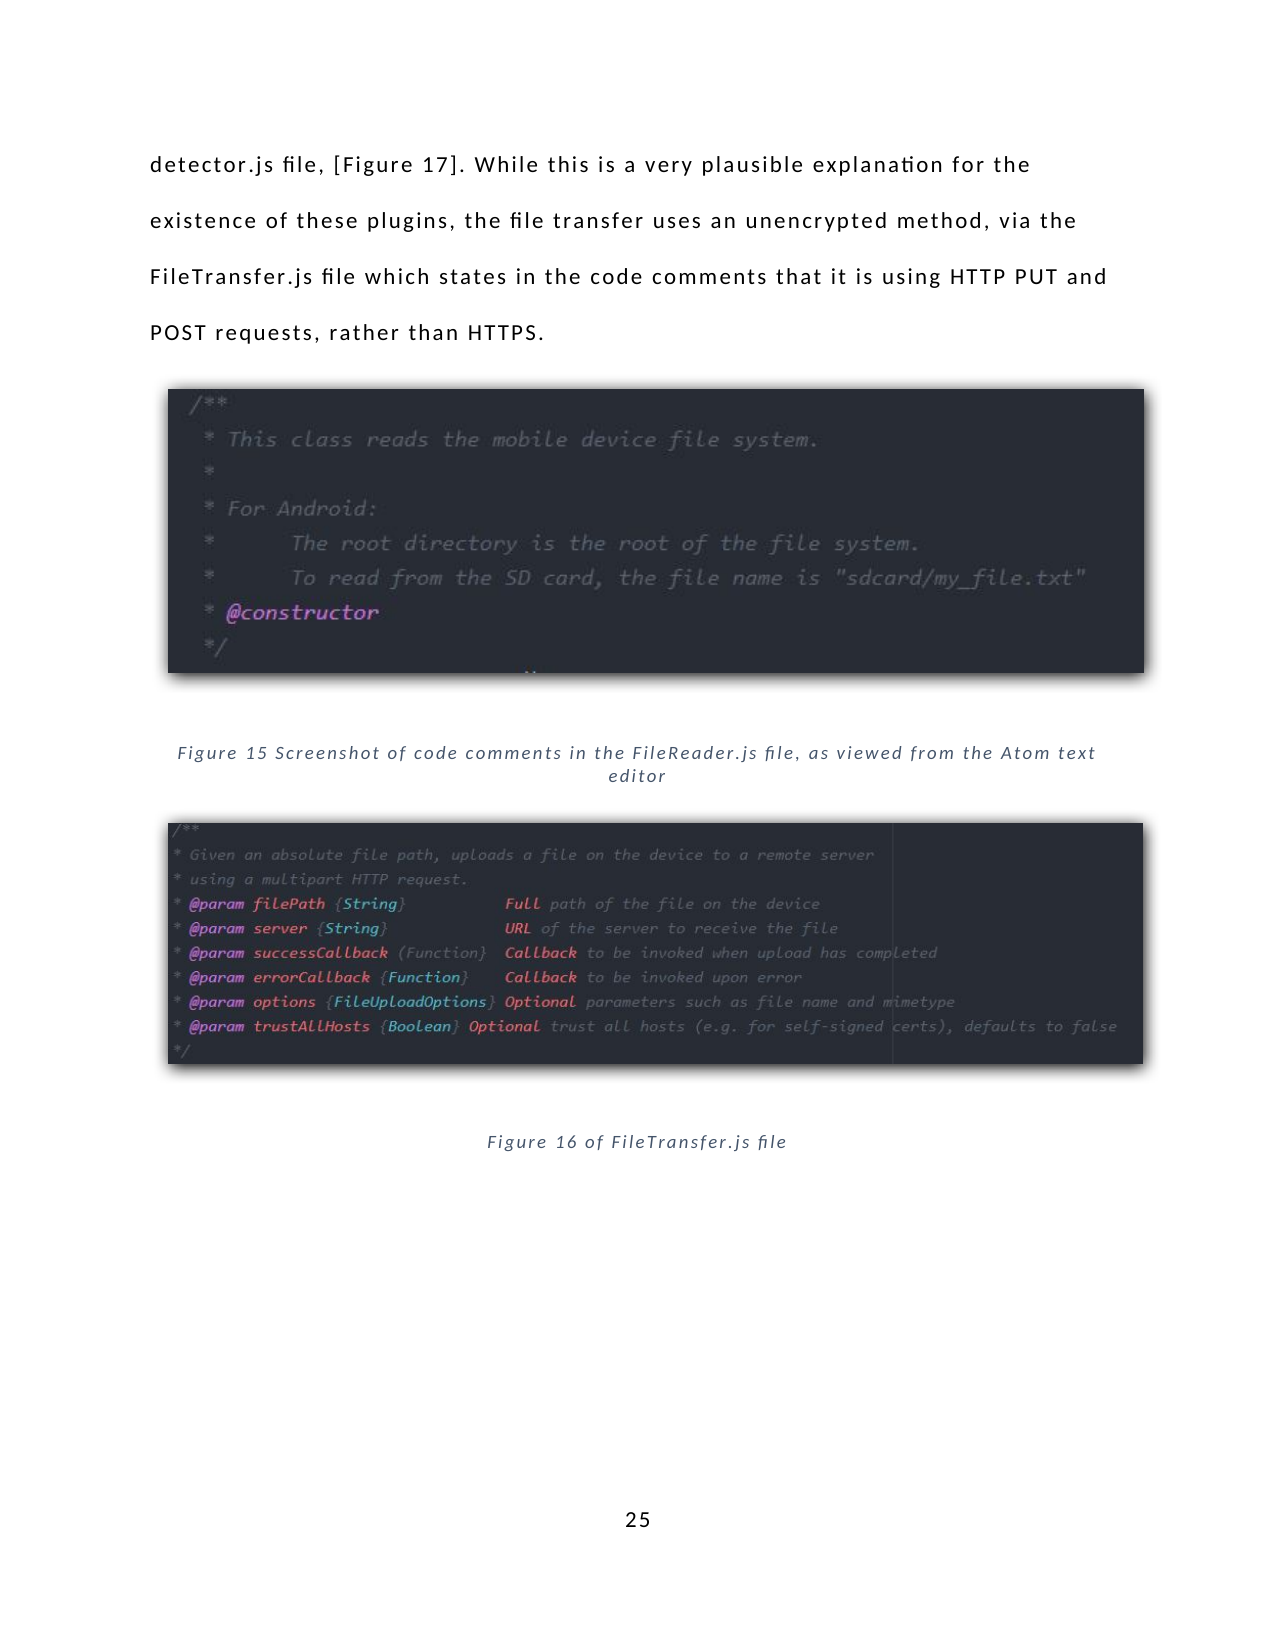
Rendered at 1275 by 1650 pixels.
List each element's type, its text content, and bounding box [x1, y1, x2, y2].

picture [168, 389, 1144, 673]
picture [168, 823, 1143, 1064]
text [150, 150, 1125, 696]
